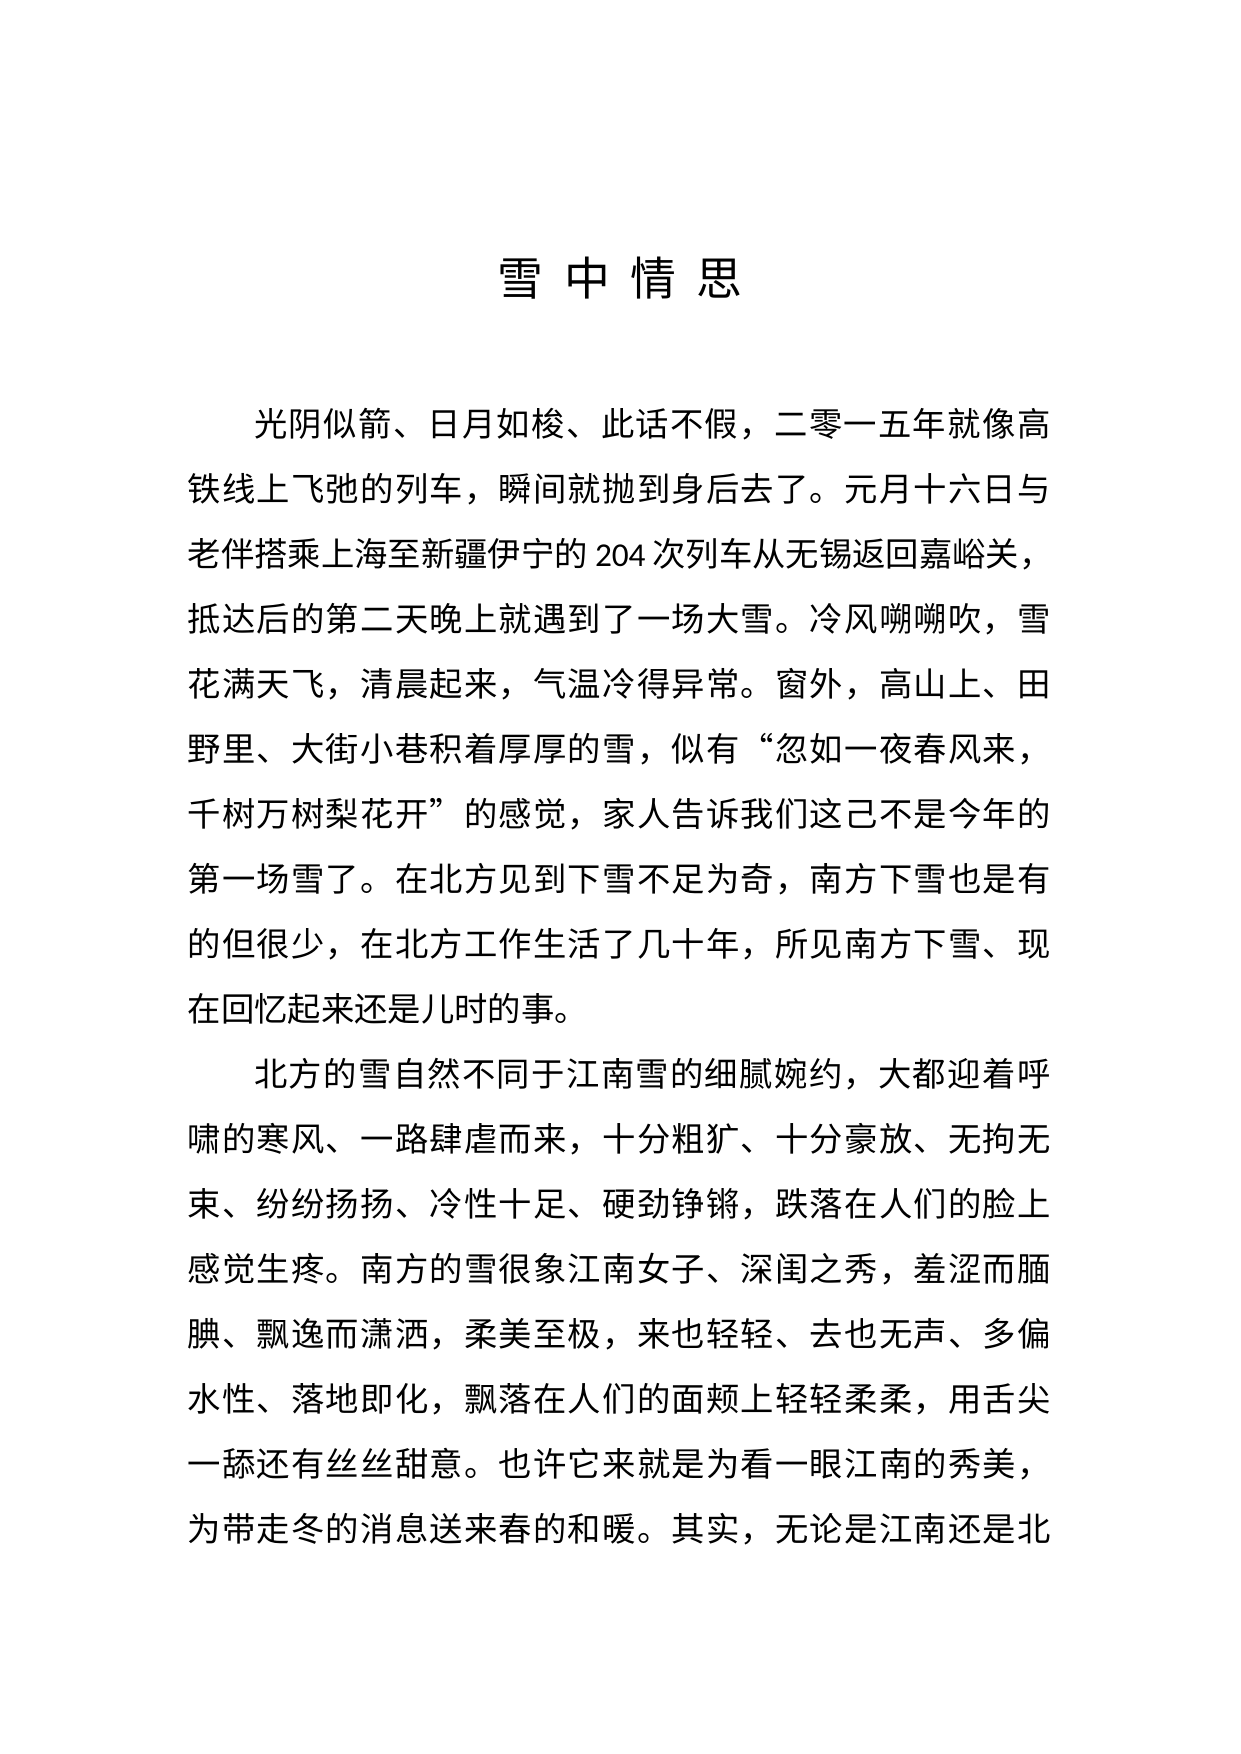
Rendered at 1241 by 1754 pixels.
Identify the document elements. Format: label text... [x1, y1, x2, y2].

text 雪 中 情 思 [187, 227, 1053, 324]
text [187, 1039, 1053, 1559]
text 光阴似箭、日月如梭、此话不假，二零一五年就像高铁线上飞弛的列车，瞬间就抛到身后去了。元月十六日与老伴搭乘上海至新疆伊宁的204次列车从无锡返回嘉峪关，抵达后的第二天晚上就遇到了一场大雪。冷风嗍嗍吹，雪花满天飞，清晨起来，气温冷得异常。窗外，高山上、田野里、大街小巷积着厚厚的雪，似有“忽如一夜春风来，千树万树梨花开”的感觉，家人告诉我们这己不是今年的第一场雪了。在北方见到下雪不足为奇，南方下雪也是有的但很少，在北方工作生活了几十年，所见南方下雪、现在回忆起来还是儿时的事。 [187, 389, 1053, 1039]
